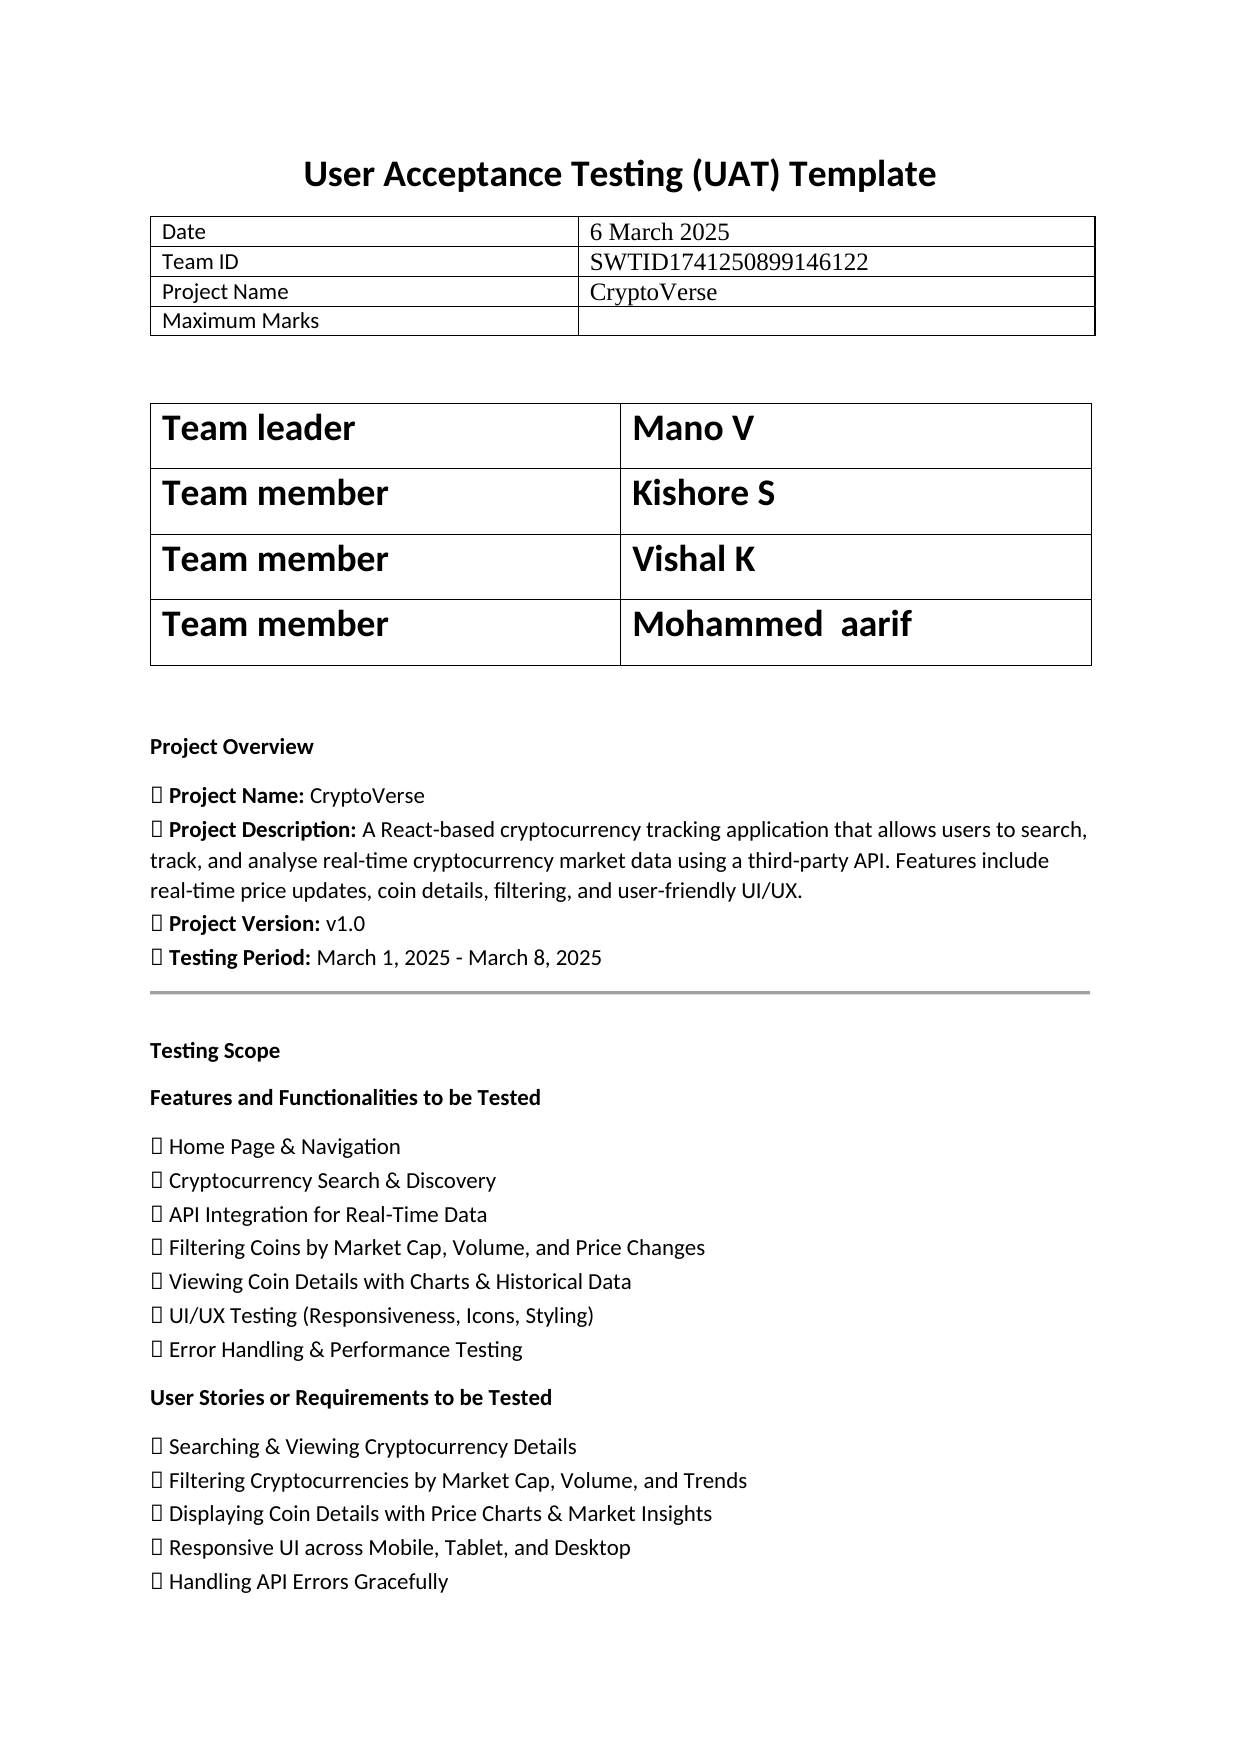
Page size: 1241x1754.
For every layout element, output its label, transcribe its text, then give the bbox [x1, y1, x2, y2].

table_header 6 March 2025 [579, 217, 1094, 246]
text 📌 Project Name: CryptoVerse 📌 Project Description: A React-based cryptocurrency tracking application that allows users to search, track, and analyse real-time cryptocurrency market data using a third-party API. Features include real-time price updates, coin details, filtering, and user-friendly UI/UX. 📌 Project Version: v1.0 📌 Testing Period: March 1, 2025 - March 8, 2025 [150, 779, 1090, 972]
table_cell [579, 307, 1094, 335]
table_header Date [151, 217, 578, 246]
text ✅ Home Page & Navigation ✅ Cryptocurrency Search & Discovery ✅ API Integration for Real-Time Data ✅ Filtering Coins by Market Cap, Volume, and Price Changes ✅ Viewing Coin Details with Charts & Historical Data ✅ UI/UX Testing (Responsiveness, Icons, Styling) ✅ Error Handling & Performance Testing [150, 1130, 1090, 1364]
table_cell Team member [151, 469, 620, 534]
table_cell CryptoVerse [579, 277, 1094, 306]
table_cell Team member [151, 600, 620, 665]
table_cell Project Name [151, 277, 578, 306]
text 📌 Searching & Viewing Cryptocurrency Details 📌 Filtering Cryptocurrencies by Market Cap, Volume, and Trends 📌 Displaying Coin Details with Price Charts & Market Insights 📌 Responsive UI across Mobile, Tablet, and Desktop 📌 Handling API Errors Gracefully [150, 1430, 1090, 1596]
text Project Overview [150, 732, 1090, 760]
table_cell Maximum Marks [151, 307, 578, 335]
table_cell Mohammed aarif [621, 600, 1091, 665]
table_cell Kishore S [621, 469, 1091, 534]
table_cell Team member [151, 535, 620, 599]
text Testing Scope [150, 1036, 1090, 1064]
table_cell Team ID [151, 247, 578, 276]
text User Stories or Requirements to be Tested [150, 1383, 1090, 1411]
text Features and Functionalities to be Tested [150, 1083, 1090, 1111]
table_cell SWTID1741250899146122 [579, 247, 1094, 276]
table_cell Vishal K [621, 535, 1091, 599]
table_header Mano V [621, 404, 1091, 468]
text User Acceptance Testing (UAT) Template [150, 150, 1090, 196]
table_header Team leader [151, 404, 620, 468]
